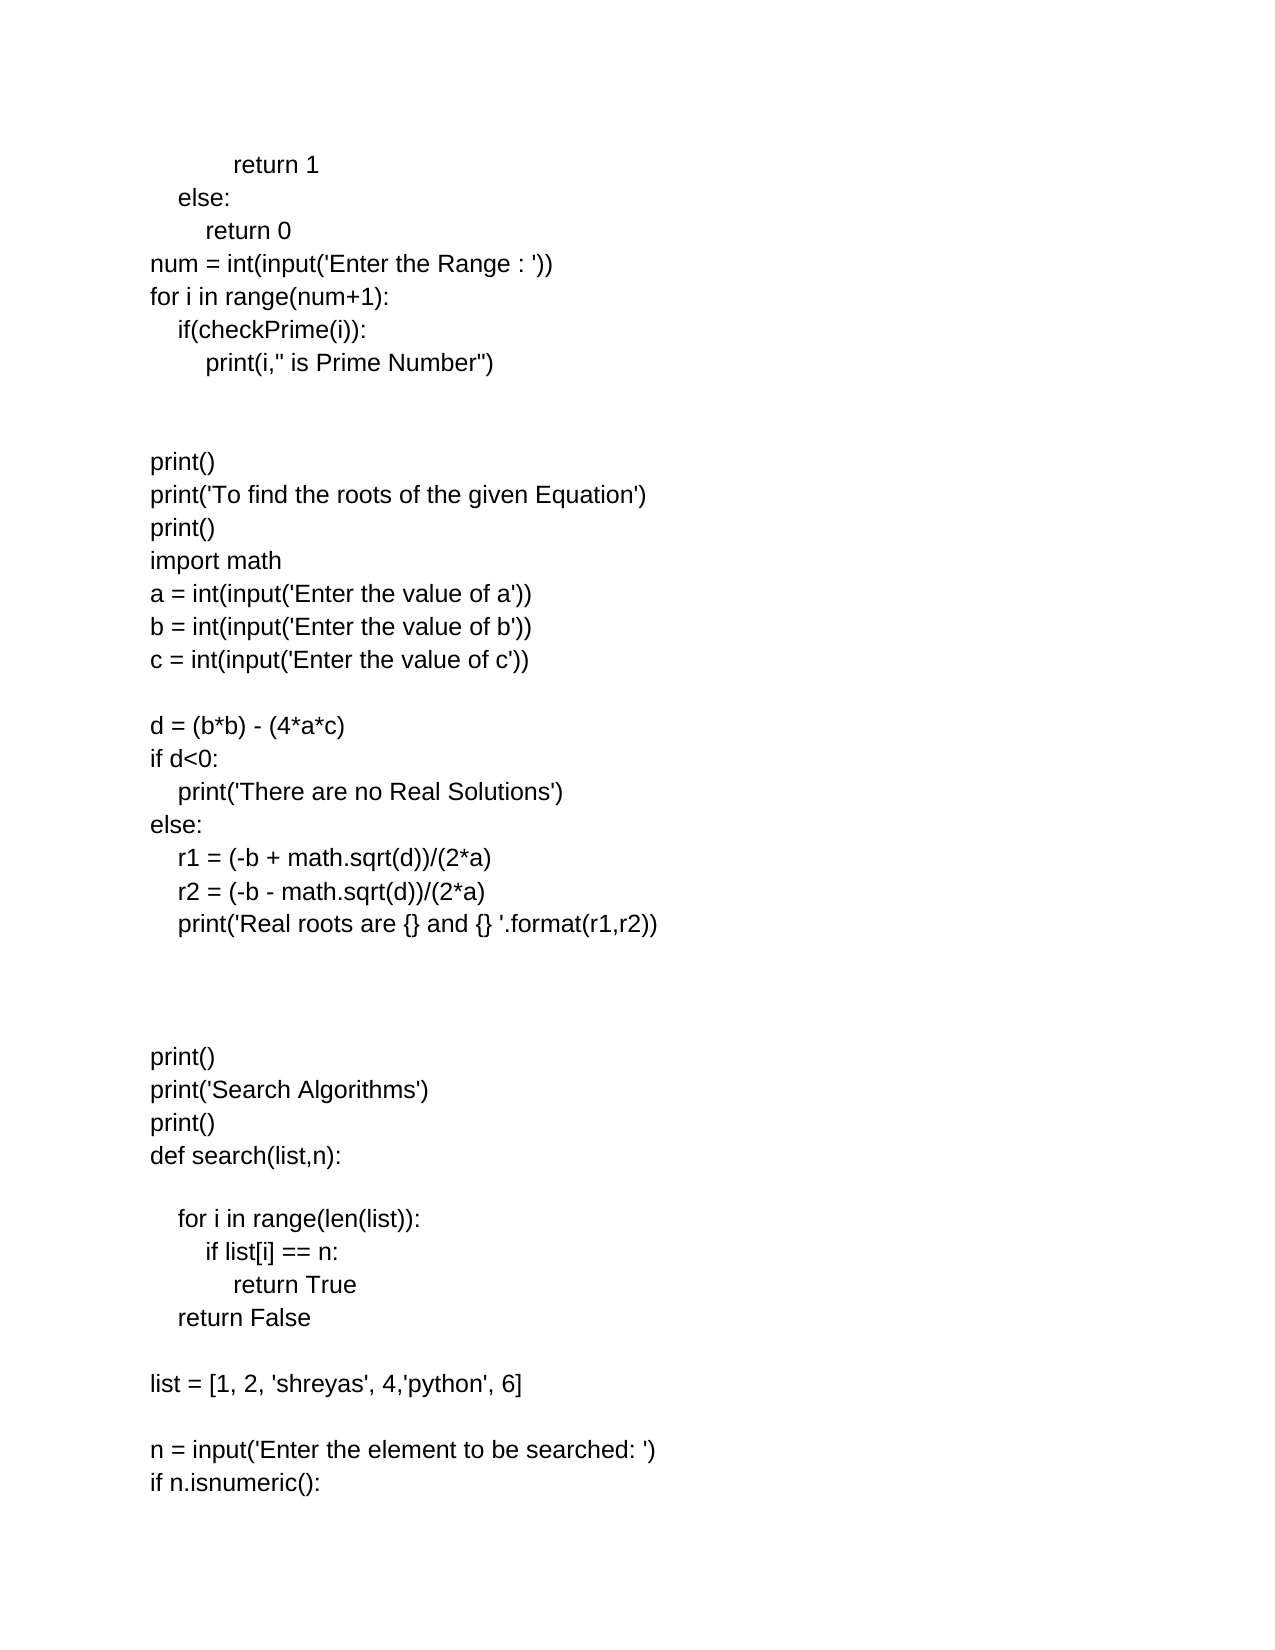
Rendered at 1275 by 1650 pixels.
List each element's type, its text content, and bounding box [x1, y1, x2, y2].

text for i in range(len(list)): [150, 1204, 1125, 1233]
text print() [150, 1108, 1125, 1136]
text if(checkPrime(i)): [150, 315, 1125, 344]
text if d<0: [150, 744, 1125, 773]
text else: [150, 183, 1125, 212]
text num = int(input('Enter the Range : ')) [150, 249, 1125, 278]
text import math [150, 546, 1125, 575]
text list = [1, 2, 'shreyas', 4,'python', 6] [150, 1369, 1125, 1398]
text else: [150, 810, 1125, 839]
text print('Search Algorithms') [150, 1074, 1125, 1103]
text print('There are no Real Solutions') [150, 777, 1125, 806]
text r1 = (-b + math.sqrt(d))/(2*a) [150, 843, 1125, 872]
text b = int(input('Enter the value of b')) [150, 612, 1125, 641]
text n = input('Enter the element to be searched: ') [150, 1435, 1125, 1464]
text print() [150, 447, 1125, 476]
text print('To find the roots of the given Equation') [150, 480, 1125, 509]
text r2 = (-b - math.sqrt(d))/(2*a) [150, 876, 1125, 905]
text return False [150, 1303, 1125, 1332]
text print(i," is Prime Number") [150, 348, 1125, 377]
text a = int(input('Enter the value of a')) [150, 579, 1125, 608]
text if list[i] == n: [150, 1237, 1125, 1266]
text d = (b*b) - (4*a*c) [150, 711, 1125, 740]
text c = int(input('Enter the value of c')) [150, 645, 1125, 674]
text print('Real roots are {} and {} '.format(r1,r2)) [150, 909, 1125, 938]
text return 0 [150, 216, 1125, 245]
text print() [150, 513, 1125, 542]
text return 1 [150, 150, 1125, 179]
text return True [150, 1270, 1125, 1299]
text if n.isnumeric(): [150, 1468, 1125, 1497]
text print() [150, 1042, 1125, 1070]
text def search(list,n): [150, 1141, 1125, 1169]
text for i in range(num+1): [150, 282, 1125, 311]
